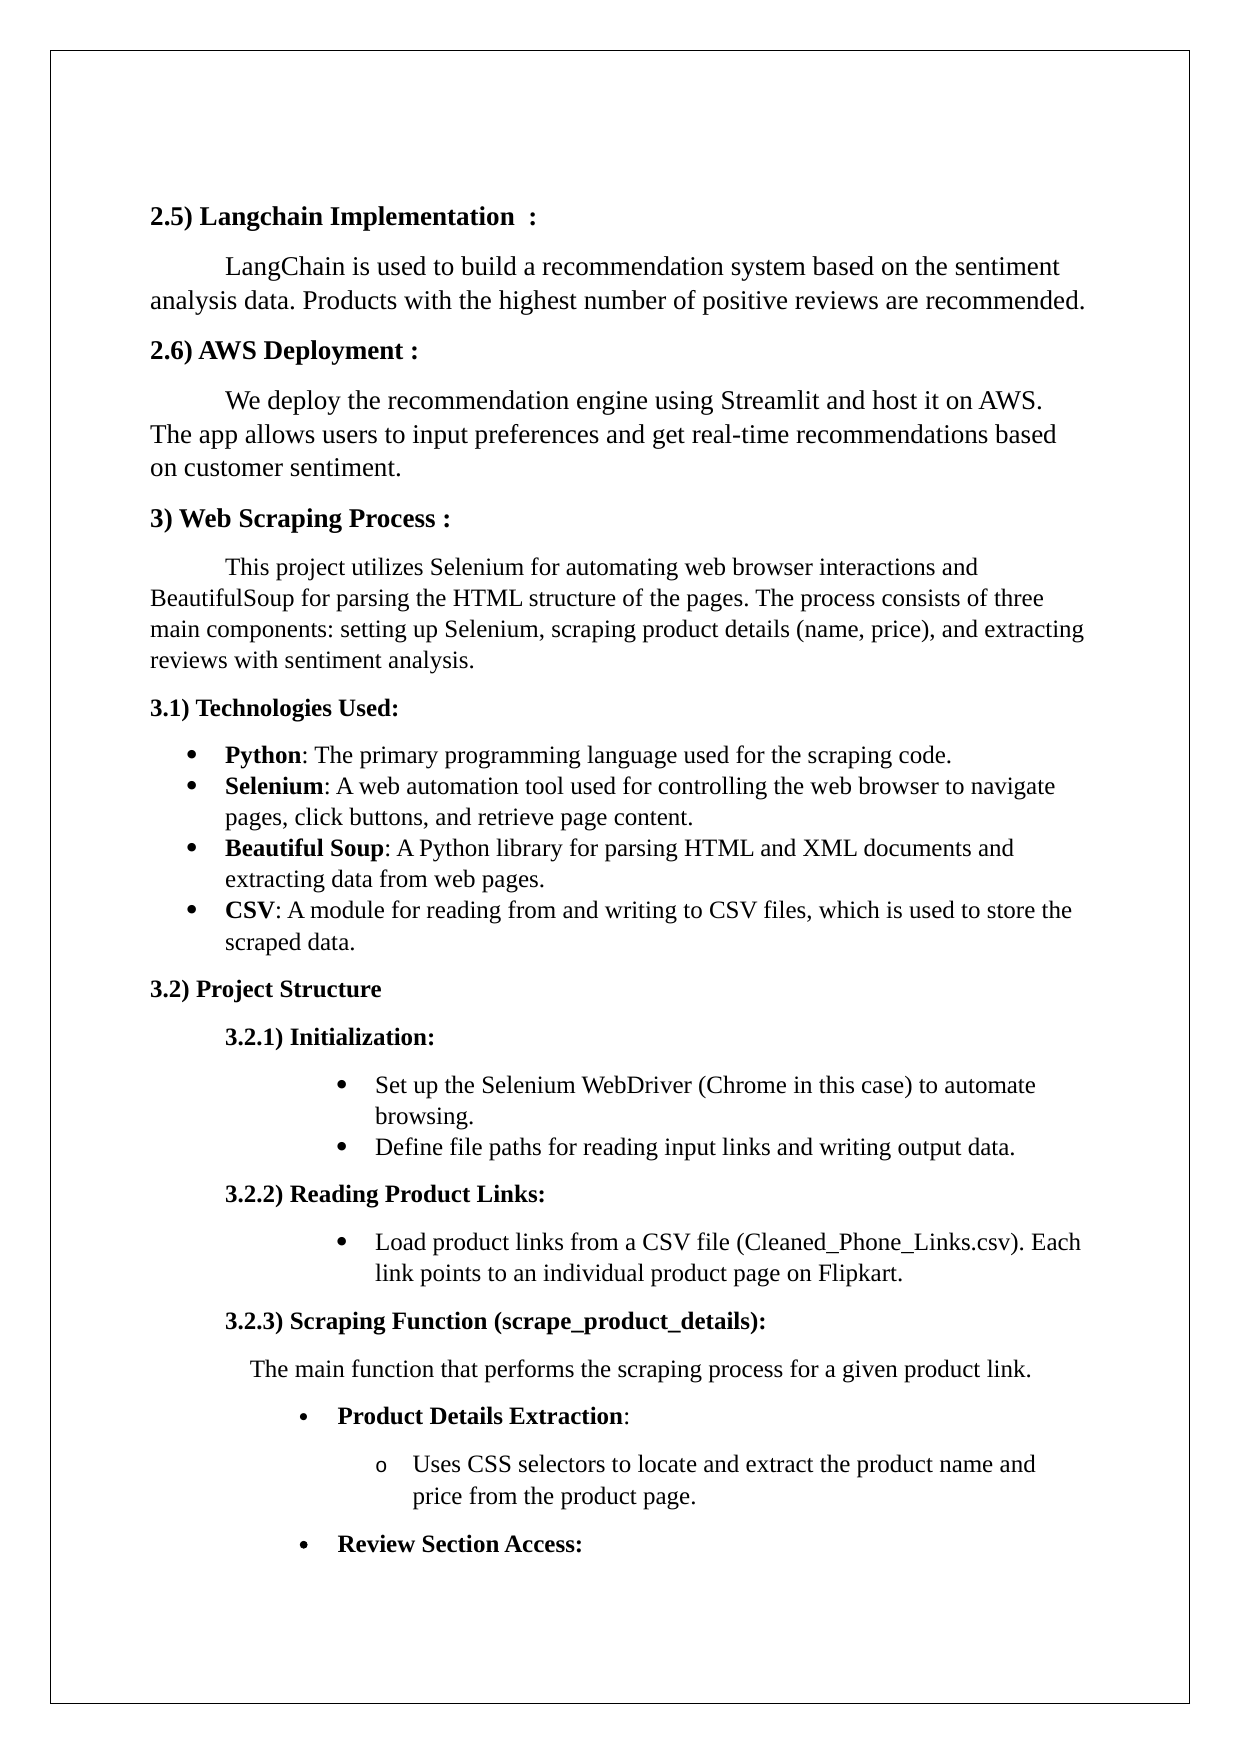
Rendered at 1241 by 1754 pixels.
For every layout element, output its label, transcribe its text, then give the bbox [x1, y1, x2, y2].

list Product Details Extraction: [300, 1401, 1090, 1430]
list Load product links from a CSV file (Cleaned_Phone_Links.csv). Each link points to an individual product page on Flipkart. [337, 1227, 1090, 1287]
list CSV: A module for reading from and writing to CSV files, which is used to store the scraped data. [187, 896, 1090, 955]
text 2.6) AWS Deployment : [150, 334, 1090, 365]
list Uses CSS selectors to locate and extract the product name and price from the product page. [375, 1449, 1090, 1510]
list Review Section Access: [300, 1529, 1090, 1557]
text 2.5) Langchain Implementation : [150, 200, 1090, 231]
text The main function that performs the scraping process for a given product link. [225, 1354, 1090, 1382]
text 3.2) Project Structure [150, 974, 1090, 1003]
list Python: The primary programming language used for the scraping code. [187, 740, 1090, 769]
list Define file paths for reading input links and writing output data. [337, 1132, 1090, 1161]
text We deploy the recommendation engine using Streamlit and host it on AWS. The app allows users to input preferences and get real-time recommendations based on customer sentiment. [150, 384, 1090, 483]
list Selenium: A web automation tool used for controlling the web browser to navigate pages, click buttons, and retrieve page content. [187, 771, 1090, 831]
text This project utilizes Selenium for automating web browser interactions and BeautifulSoup for parsing the HTML structure of the pages. The process consists of three main components: setting up Selenium, scraping product details (name, price), and extracting reviews with sentiment analysis. [150, 552, 1090, 674]
text 3) Web Scraping Process : [150, 502, 1090, 533]
list Set up the Selenium WebDriver (Chrome in this case) to automate browsing. [337, 1070, 1090, 1129]
text 3.2.2) Reading Product Links: [150, 1179, 1090, 1208]
text LangChain is used to build a recommendation system based on the sentiment analysis data. Products with the highest number of positive reviews are recommended. [150, 250, 1090, 315]
list Beautiful Soup: A Python library for parsing HTML and XML documents and extracting data from web pages. [187, 833, 1090, 893]
text 3.2.1) Initialization: [150, 1022, 1090, 1051]
text 3.2.3) Scraping Function (scrape_product_details): [150, 1306, 1090, 1335]
text 3.1) Technologies Used: [150, 693, 1090, 721]
